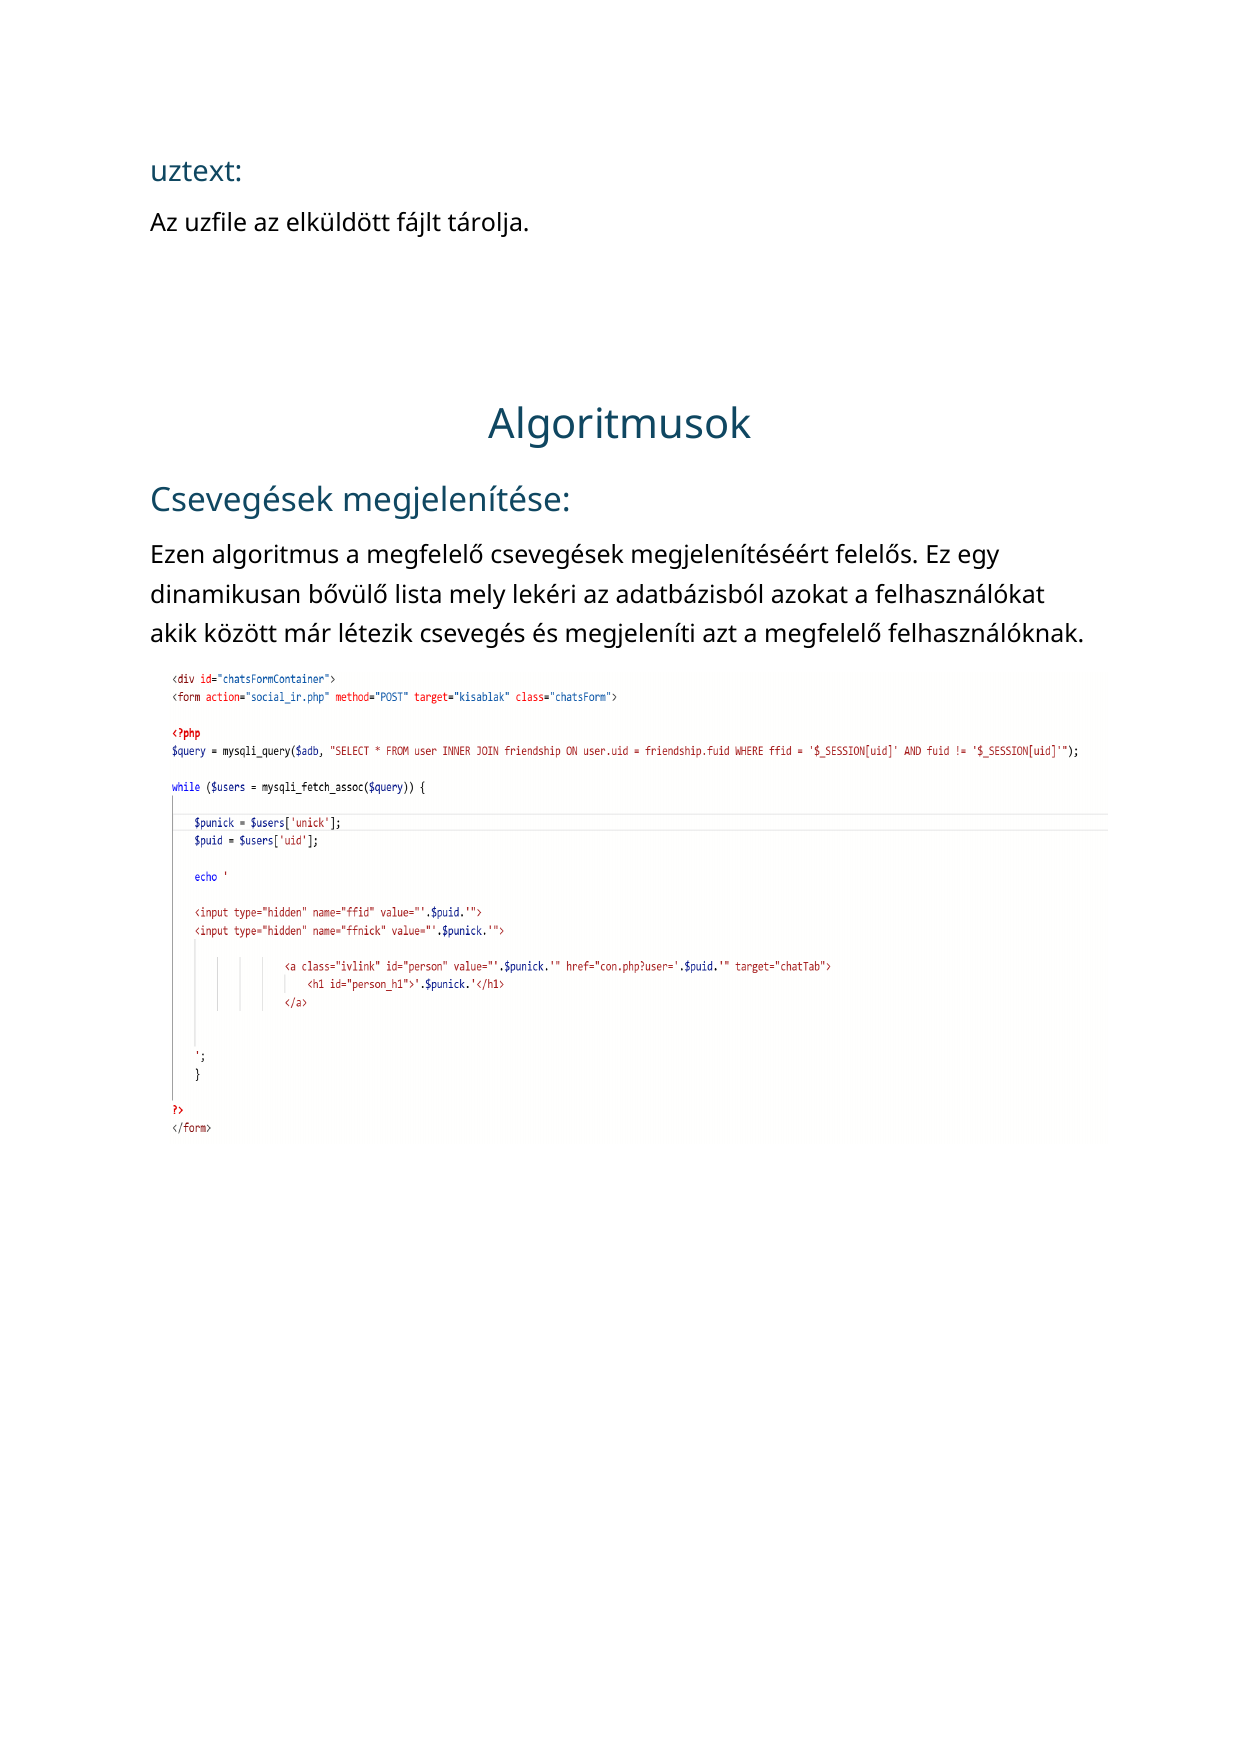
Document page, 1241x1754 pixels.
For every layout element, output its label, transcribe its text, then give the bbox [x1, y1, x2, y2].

subtitle uztext: [150, 150, 1090, 190]
text Ezen algoritmus a megfelelő csevegések megjelenítéséért felelős. Ez egy dinamikusan bővülő lista mely lekéri az adatbázisból azokat a felhasználókat akik között már létezik csevegés és megjeleníti azt a megfelelő felhasználóknak. [150, 537, 1090, 650]
text Az uzfile az elküldött fájlt tárolja. [150, 204, 1090, 238]
subtitle Algoritmusok [150, 393, 1090, 450]
subtitle Csevegések megjelenítése: [150, 476, 1090, 521]
